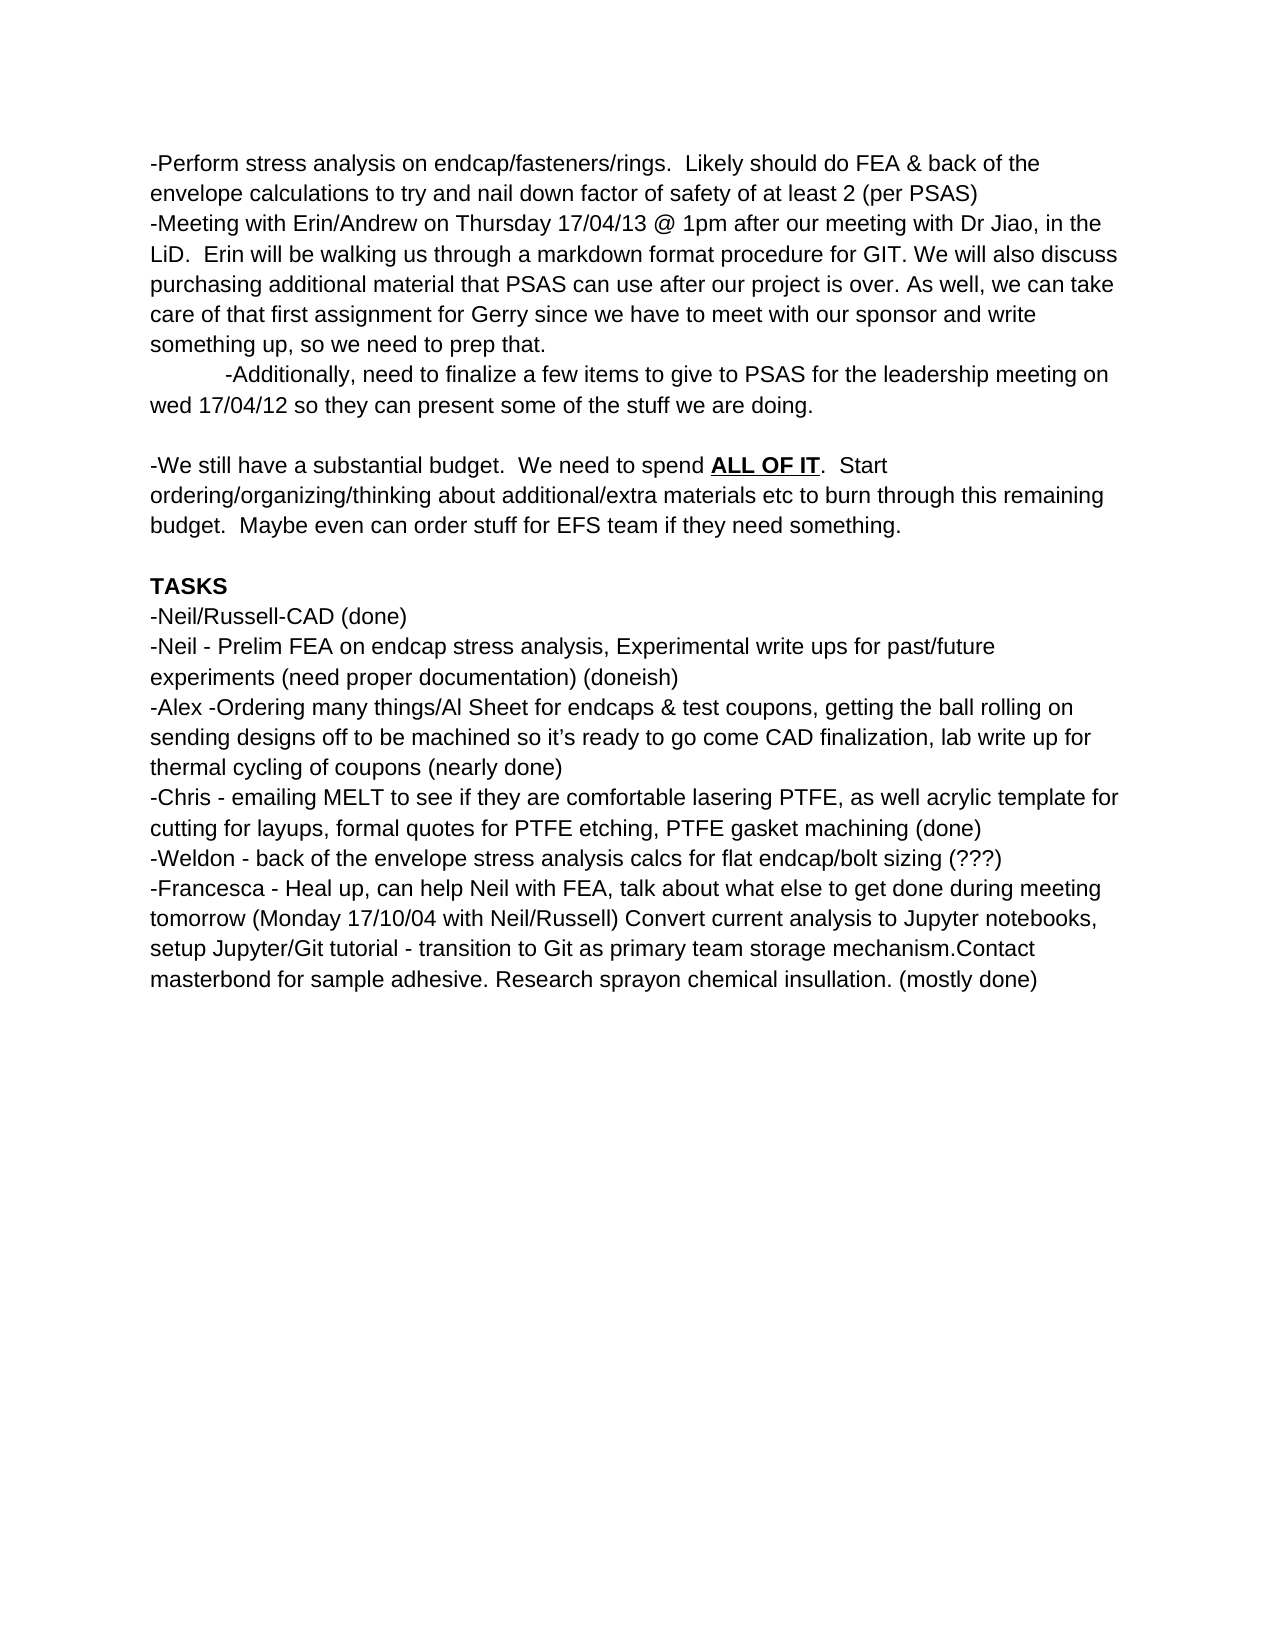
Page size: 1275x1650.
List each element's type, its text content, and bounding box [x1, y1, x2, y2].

text -Weldon - back of the envelope stress analysis calcs for flat endcap/bolt sizing (???) [150, 845, 1125, 871]
text -We still have a substantial budget. We need to spend ALL OF IT. Start ordering/organizing/thinking about additional/extra materials etc to burn through this remaining budget. Maybe even can order stuff for EFS team if they need something. [150, 452, 1125, 539]
text -Neil - Prelim FEA on endcap stress analysis, Experimental write ups for past/future experiments (need proper documentation) (doneish) [150, 633, 1125, 690]
text -Additionally, need to finalize a few items to give to PSAS for the leadership meeting on wed 17/04/12 so they can present some of the stuff we are doing. [150, 361, 1125, 418]
text -Meeting with Erin/Andrew on Thursday 17/04/13 @ 1pm after our meeting with Dr Jiao, in the LiD. Erin will be walking us through a markdown format procedure for GIT. We will also discuss purchasing additional material that PSAS can use after our project is over. As well, we can take care of that first assignment for Gerry since we have to meet with our sponsor and write something up, so we need to prep that. [150, 210, 1125, 358]
text TASKS [150, 573, 1125, 599]
text -Alex -Ordering many things/Al Sheet for endcaps & test coupons, getting the ball rolling on sending designs off to be machined so it’s ready to go come CAD finalization, lab write up for thermal cycling of coupons (nearly done) [150, 694, 1125, 781]
text -Perform stress analysis on endcap/fasteners/rings. Likely should do FEA & back of the envelope calculations to try and nail down factor of safety of at least 2 (per PSAS) [150, 150, 1125, 207]
text -Francesca - Heal up, can help Neil with FEA, talk about what else to get done during meeting tomorrow (Monday 17/10/04 with Neil/Russell) Convert current analysis to Jupyter notebooks, setup Jupyter/Git tutorial - transition to Git as primary team storage mechanism.Contact masterbond for sample adhesive. Research sprayon chemical insullation. (mostly done) [150, 875, 1125, 992]
text -Neil/Russell-CAD (done) [150, 603, 1125, 629]
text -Chris - emailing MELT to see if they are comfortable lasering PTFE, as well acrylic template for cutting for layups, formal quotes for PTFE etching, PTFE gasket machining (done) [150, 784, 1125, 841]
